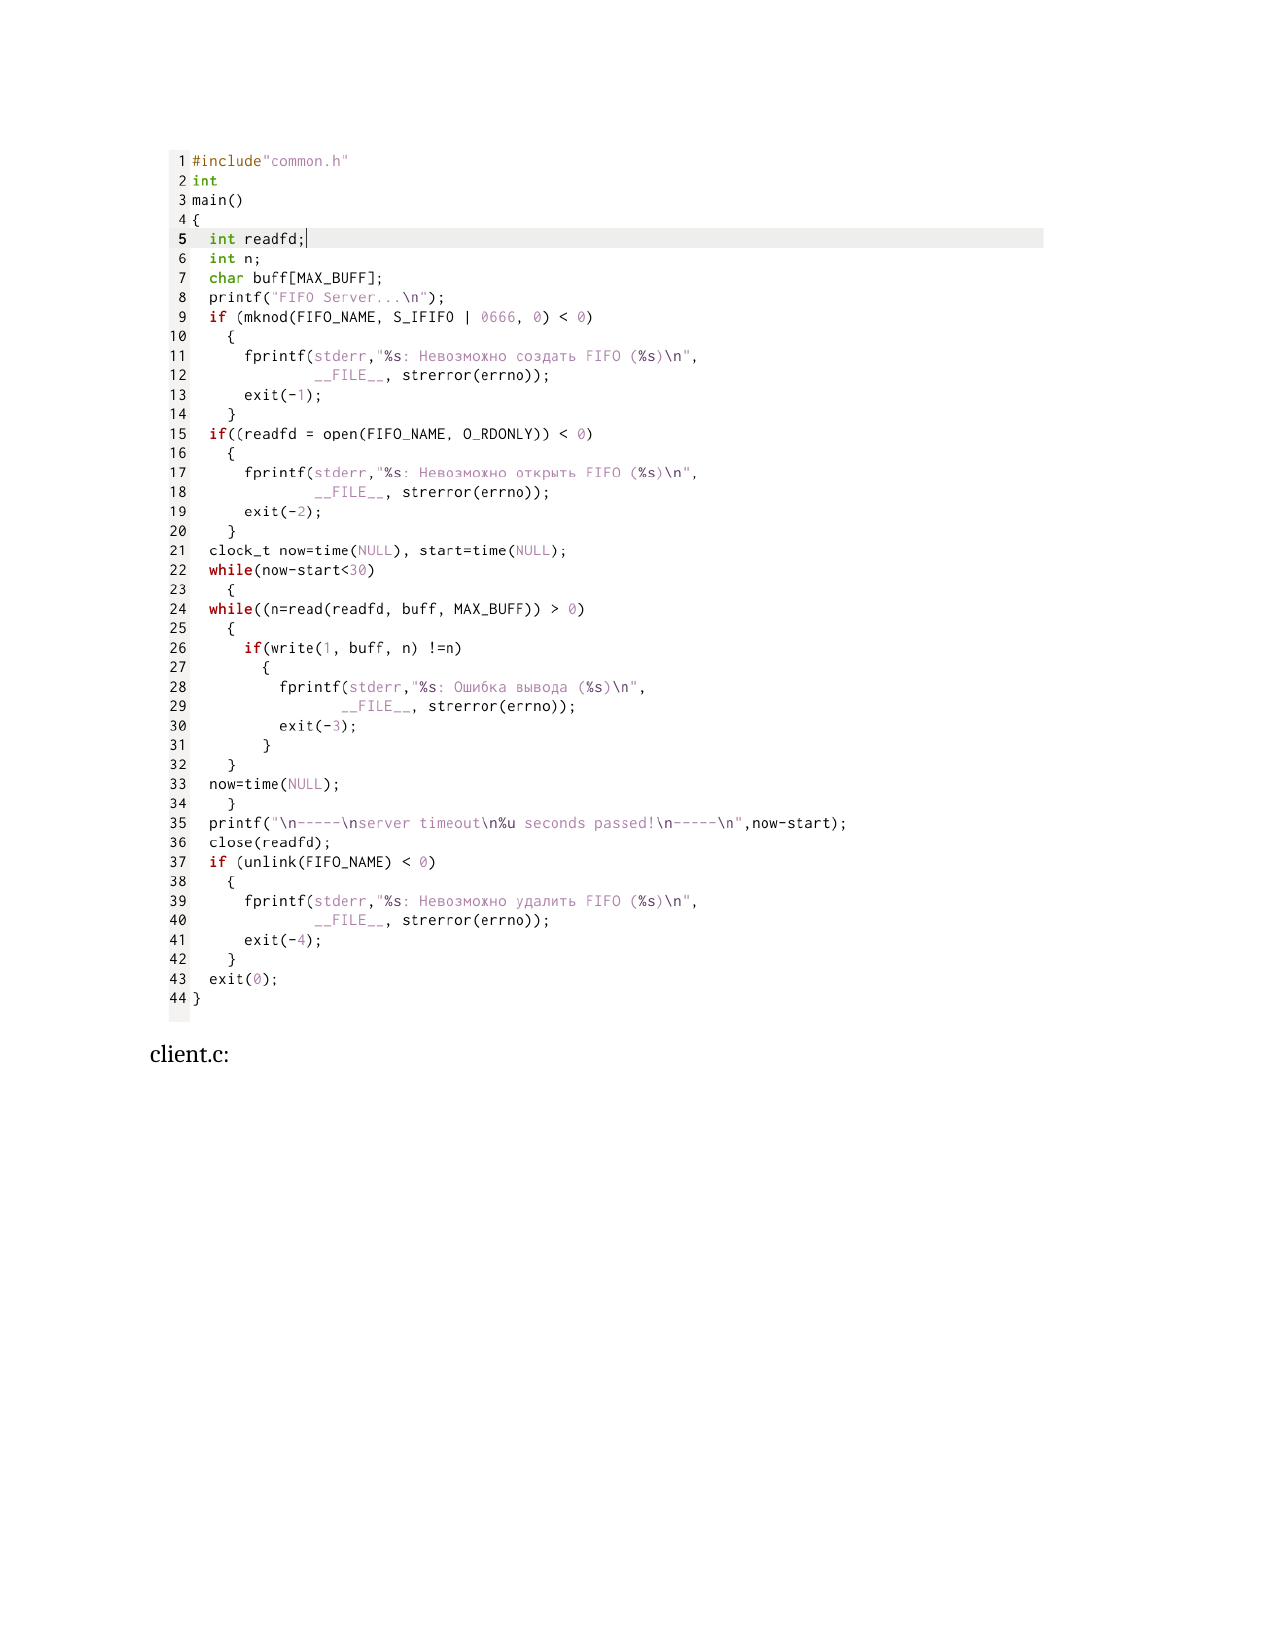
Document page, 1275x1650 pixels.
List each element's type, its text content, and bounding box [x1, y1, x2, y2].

picture [168, 150, 1044, 1022]
text client.c: [150, 1040, 1125, 1069]
